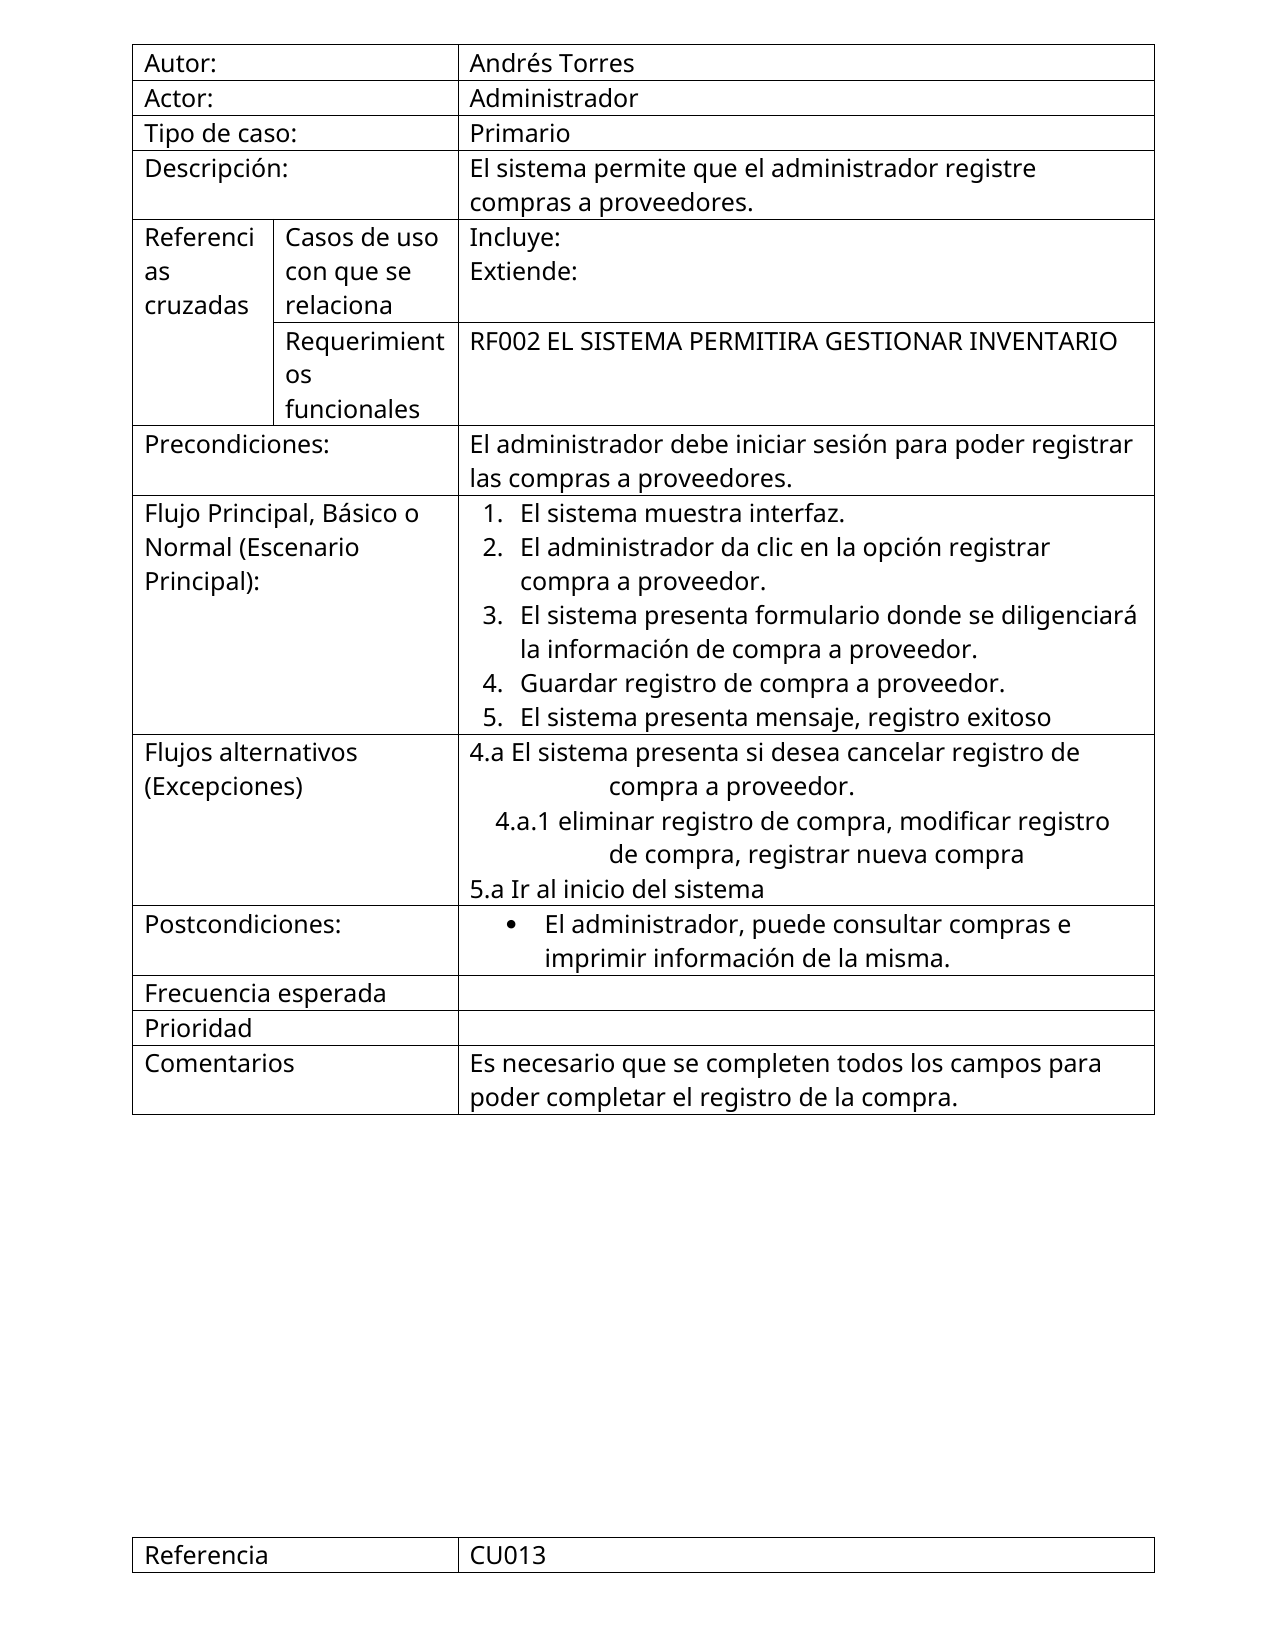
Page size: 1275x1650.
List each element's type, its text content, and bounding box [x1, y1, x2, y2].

table_cell El sistema permite que el administrador registre compras a proveedores. [459, 151, 1154, 219]
table_cell Incluye: Extiende: [459, 220, 1154, 322]
table_header CU013 [459, 1538, 1154, 1572]
table_cell Prioridad [133, 1011, 458, 1045]
table_cell El administrador, puede consultar compras e imprimir información de la misma. [459, 906, 1154, 974]
table_cell [459, 1011, 1154, 1045]
table_cell [459, 976, 1154, 1009]
table_cell Flujos alternativos (Excepciones) [133, 735, 458, 905]
table_cell Requerimientos funcionales [274, 323, 458, 425]
table_cell Referencias cruzadas [133, 220, 273, 425]
table_cell Frecuencia esperada [133, 976, 458, 1009]
table_cell Precondiciones: [133, 426, 458, 494]
table_cell 4.a El sistema presenta si desea cancelar registro de compra a proveedor. 4.a.1 eliminar registro de compra, modificar registro de compra, registrar nueva compra 5.a Ir al inicio del sistema [459, 735, 1154, 905]
table_header Referencia [133, 1538, 458, 1572]
table_cell Administrador [459, 81, 1154, 114]
table_cell Autor: [133, 45, 458, 79]
table_cell Primario [459, 116, 1154, 150]
table_cell Descripción: [133, 151, 458, 219]
table_cell Actor: [133, 81, 458, 114]
table_cell El administrador debe iniciar sesión para poder registrar las compras a proveedores. [459, 426, 1154, 494]
table_cell Es necesario que se completen todos los campos para poder completar el registro de la compra. [459, 1046, 1154, 1114]
table_cell El sistema muestra interfaz. El administrador da clic en la opción registrar compra a proveedor. El sistema presenta formulario donde se diligenciará la información de compra a proveedor. Guardar registro de compra a proveedor. El sistema presenta mensaje, registro exitoso [459, 496, 1154, 734]
table_cell Flujo Principal, Básico o Normal (Escenario Principal): [133, 496, 458, 734]
table_cell Andrés Torres [459, 45, 1154, 79]
table_cell Tipo de caso: [133, 116, 458, 150]
table_cell Postcondiciones: [133, 906, 458, 974]
table_cell Comentarios [133, 1046, 458, 1114]
table_cell RF002 EL SISTEMA PERMITIRA GESTIONAR INVENTARIO [459, 323, 1154, 425]
table_cell Casos de uso con que se relaciona [274, 220, 458, 322]
